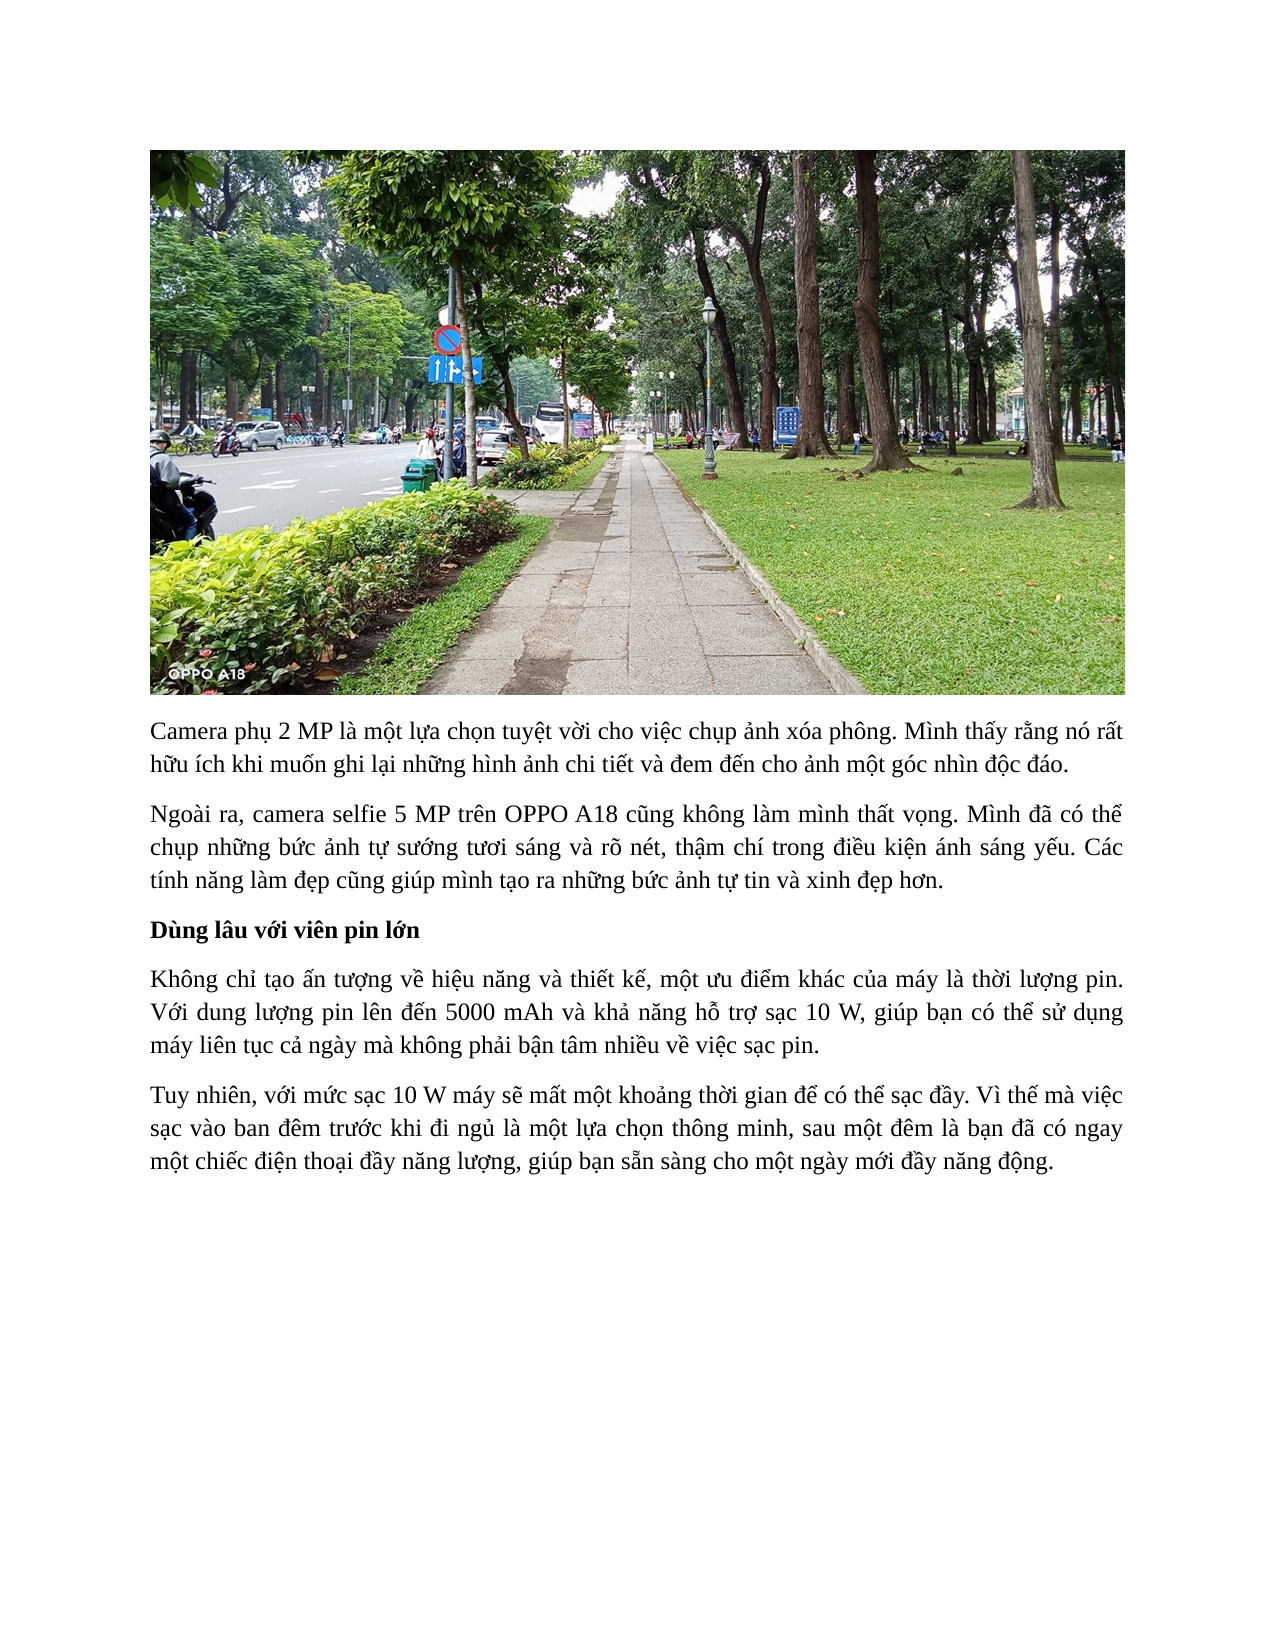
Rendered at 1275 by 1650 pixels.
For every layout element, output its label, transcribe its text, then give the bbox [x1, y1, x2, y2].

picture [150, 150, 1125, 695]
text Ngoài ra, camera selfie 5 MP trên OPPO A18 cũng không làm mình thất vọng. Mình đã có thể chụp những bức ảnh tự sướng tươi sáng và rõ nét, thậm chí trong điều kiện ánh sáng yếu. Các tính năng làm đẹp cũng giúp mình tạo ra những bức ảnh tự tin và xinh đẹp hơn. [150, 799, 1125, 894]
text Không chỉ tạo ấn tượng về hiệu năng và thiết kế, một ưu điểm khác của máy là thời lượng pin. Với dung lượng pin lên đến 5000 mAh và khả năng hỗ trợ sạc 10 W, giúp bạn có thể sử dụng máy liên tục cả ngày mà không phải bận tâm nhiều về việc sạc pin. [150, 964, 1125, 1059]
text Camera phụ 2 MP là một lựa chọn tuyệt vời cho việc chụp ảnh xóa phông. Mình thấy rằng nó rất hữu ích khi muốn ghi lại những hình ảnh chi tiết và đem đến cho ảnh một góc nhìn độc đáo. [150, 716, 1125, 778]
text Dùng lâu với viên pin lớn [150, 915, 1125, 943]
text Tuy nhiên, với mức sạc 10 W máy sẽ mất một khoảng thời gian để có thể sạc đầy. Vì thế mà việc sạc vào ban đêm trước khi đi ngủ là một lựa chọn thông minh, sau một đêm là bạn đã có ngay một chiếc điện thoại đầy năng lượng, giúp bạn sẵn sàng cho một ngày mới đầy năng động. [150, 1080, 1125, 1175]
